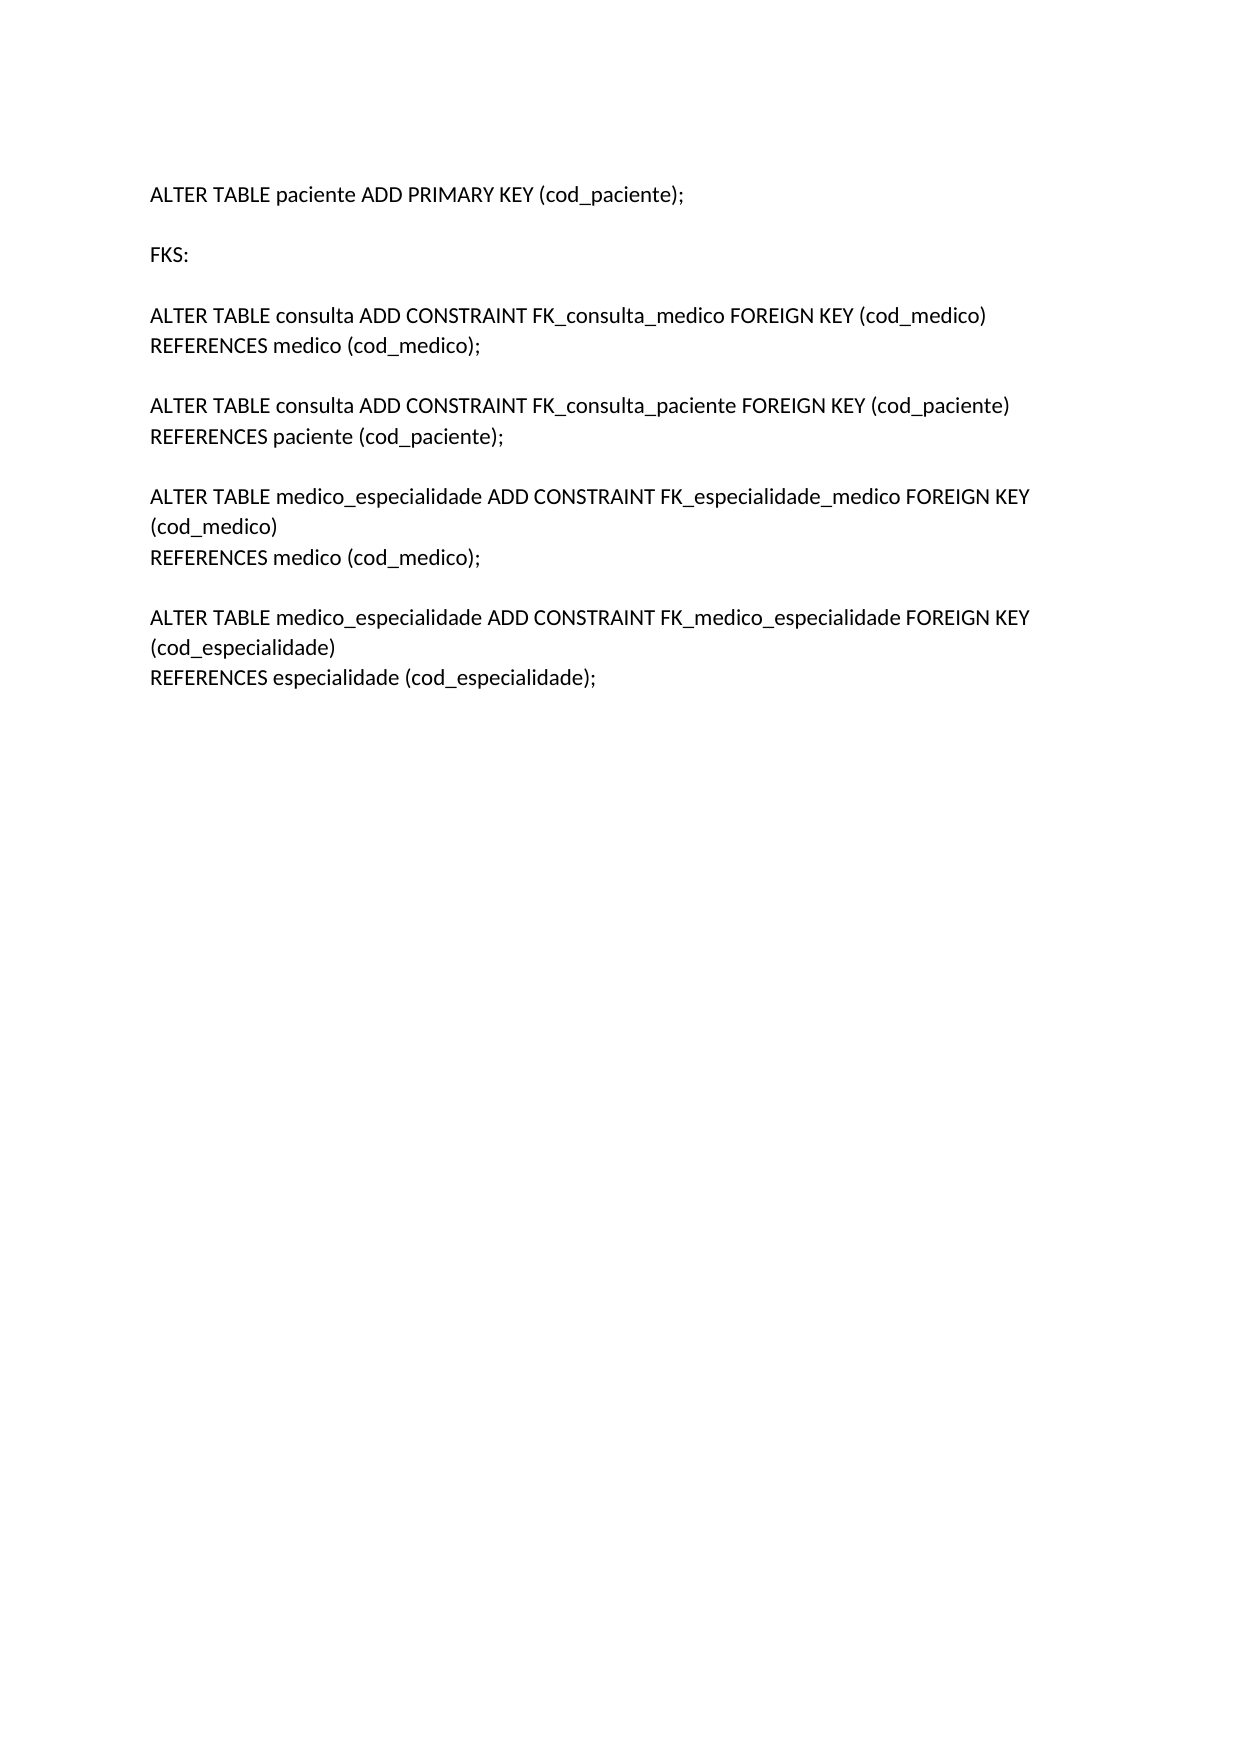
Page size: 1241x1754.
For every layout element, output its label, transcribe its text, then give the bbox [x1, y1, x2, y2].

text ALTER TABLE consulta ADD CONSTRAINT FK_consulta_paciente FOREIGN KEY (cod_paciente) [150, 392, 1090, 420]
text REFERENCES medico (cod_medico); [150, 543, 1090, 571]
text REFERENCES medico (cod_medico); [150, 331, 1090, 359]
text ALTER TABLE medico_especialidade ADD CONSTRAINT FK_medico_especialidade FOREIGN KEY (cod_especialidade) [150, 603, 1090, 661]
text ALTER TABLE consulta ADD CONSTRAINT FK_consulta_medico FOREIGN KEY (cod_medico) [150, 301, 1090, 329]
text REFERENCES paciente (cod_paciente); [150, 422, 1090, 450]
text ALTER TABLE paciente ADD PRIMARY KEY (cod_paciente); [150, 180, 1090, 208]
text REFERENCES especialidade (cod_especialidade); [150, 663, 1090, 692]
text ALTER TABLE medico_especialidade ADD CONSTRAINT FK_especialidade_medico FOREIGN KEY (cod_medico) [150, 482, 1090, 541]
text FKS: [150, 241, 1090, 269]
